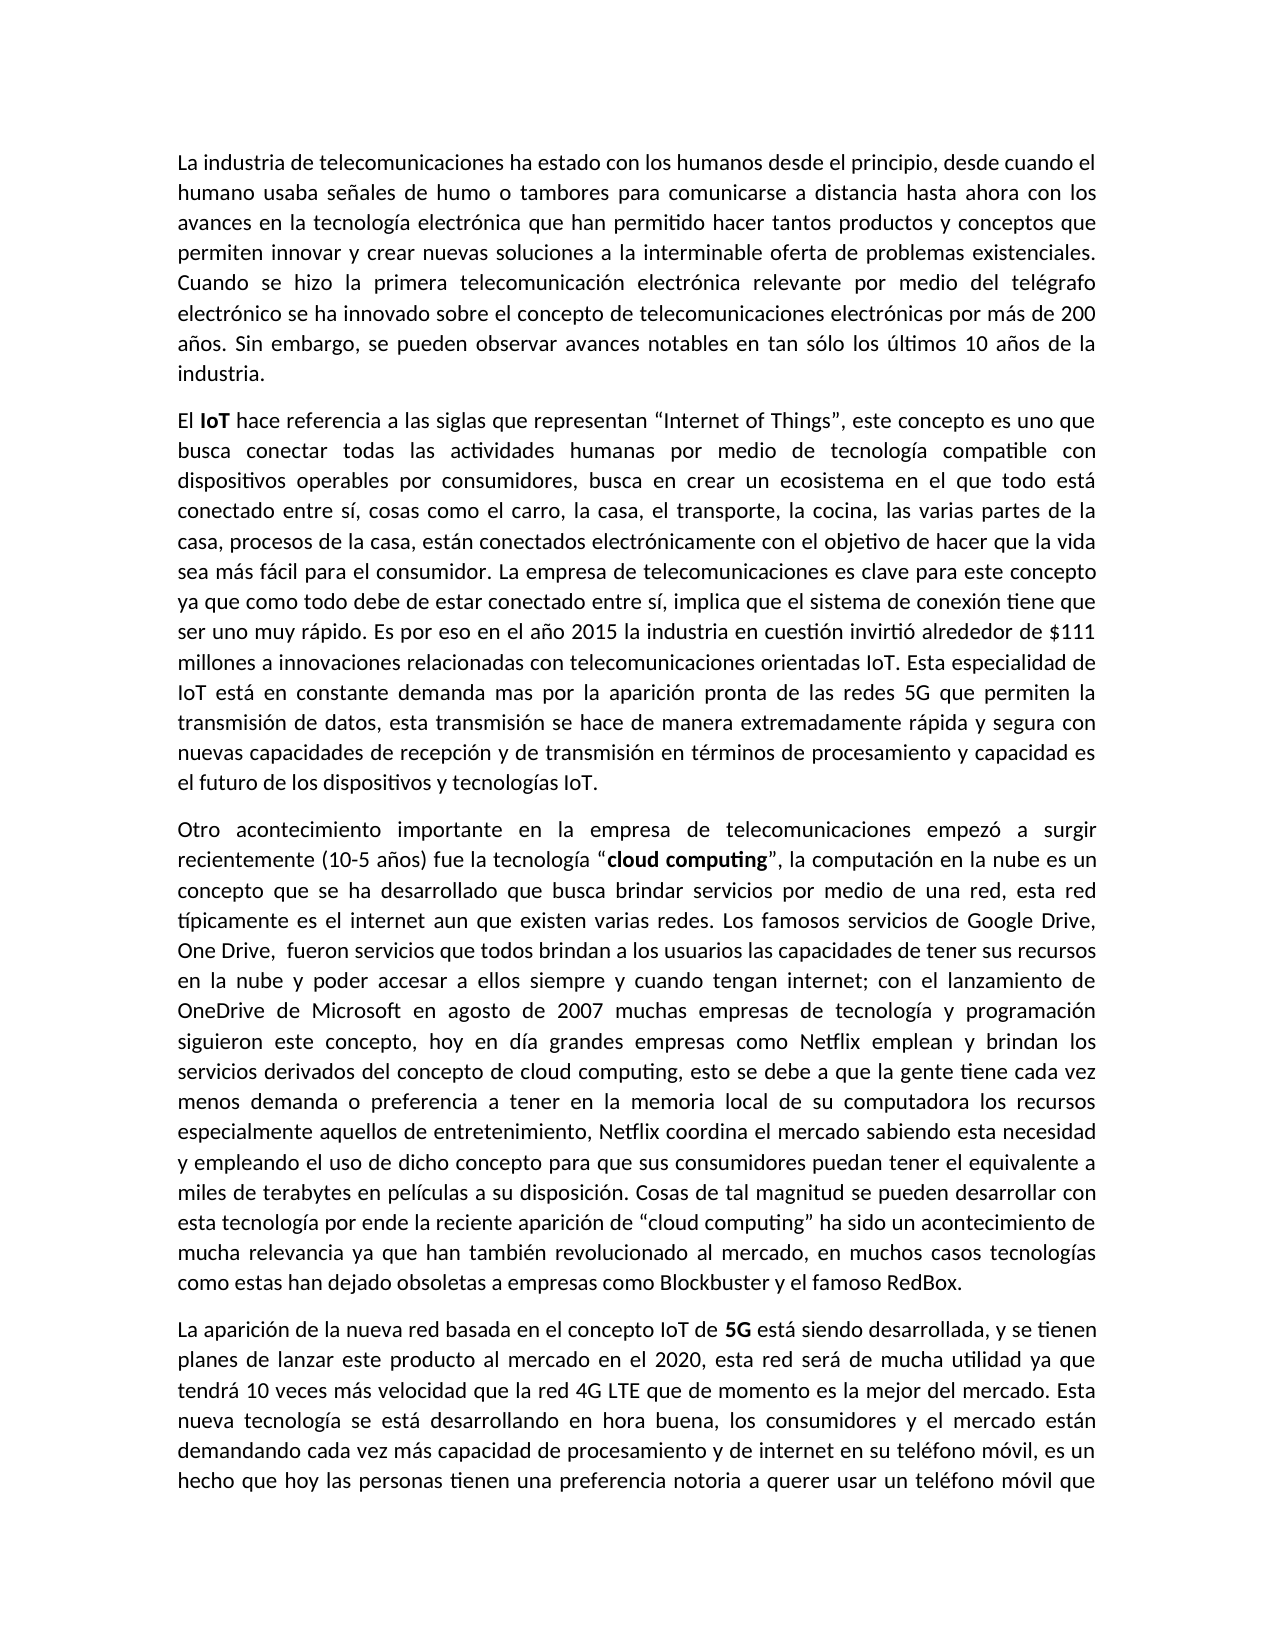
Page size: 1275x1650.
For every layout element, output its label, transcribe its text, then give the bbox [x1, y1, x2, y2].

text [177, 1315, 1098, 1494]
text Otro acontecimiento importante en la empresa de telecomunicaciones empezó a surgir recientemente (10-5 años) fue la tecnología “cloud computing”, la computación en la nube es un concepto que se ha desarrollado que busca brindar servicios por medio de una red, esta red típicamente es el internet aun que existen varias redes. Los famosos servicios de Google Drive, One Drive, fueron servicios que todos brindan a los usuarios las capacidades de tener sus recursos en la nube y poder accesar a ellos siempre y cuando tengan internet; con el lanzamiento de OneDrive de Microsoft en agosto de 2007 muchas empresas de tecnología y programación siguieron este concepto, hoy en día grandes empresas como Netflix emplean y brindan los servicios derivados del concepto de cloud computing, esto se debe a que la gente tiene cada vez menos demanda o preferencia a tener en la memoria local de su computadora los recursos especialmente aquellos de entretenimiento, Netflix coordina el mercado sabiendo esta necesidad y empleando el uso de dicho concepto para que sus consumidores puedan tener el equivalente a miles de terabytes en películas a su disposición. Cosas de tal magnitud se pueden desarrollar con esta tecnología por ende la reciente aparición de “cloud computing” ha sido un acontecimiento de mucha relevancia ya que han también revolucionado al mercado, en muchos casos tecnologías como estas han dejado obsoletas a empresas como Blockbuster y el famoso RedBox. [177, 815, 1098, 1296]
text El IoT hace referencia a las siglas que representan “Internet of Things”, este concepto es uno que busca conectar todas las actividades humanas por medio de tecnología compatible con dispositivos operables por consumidores, busca en crear un ecosistema en el que todo está conectado entre sí, cosas como el carro, la casa, el transporte, la cocina, las varias partes de la casa, procesos de la casa, están conectados electrónicamente con el objetivo de hacer que la vida sea más fácil para el consumidor. La empresa de telecomunicaciones es clave para este concepto ya que como todo debe de estar conectado entre sí, implica que el sistema de conexión tiene que ser uno muy rápido. Es por eso en el año 2015 la industria en cuestión invirtió alrededor de $111 millones a innovaciones relacionadas con telecomunicaciones orientadas IoT. Esta especialidad de IoT está en constante demanda mas por la aparición pronta de las redes 5G que permiten la transmisión de datos, esta transmisión se hace de manera extremadamente rápida y segura con nuevas capacidades de recepción y de transmisión en términos de procesamiento y capacidad es el futuro de los dispositivos y tecnologías IoT. [177, 406, 1098, 796]
text La industria de telecomunicaciones ha estado con los humanos desde el principio, desde cuando el humano usaba señales de humo o tambores para comunicarse a distancia hasta ahora con los avances en la tecnología electrónica que han permitido hacer tantos productos y conceptos que permiten innovar y crear nuevas soluciones a la interminable oferta de problemas existenciales. Cuando se hizo la primera telecomunicación electrónica relevante por medio del telégrafo electrónico se ha innovado sobre el concepto de telecomunicaciones electrónicas por más de 200 años. Sin embargo, se pueden observar avances notables en tan sólo los últimos 10 años de la industria. [177, 148, 1098, 387]
